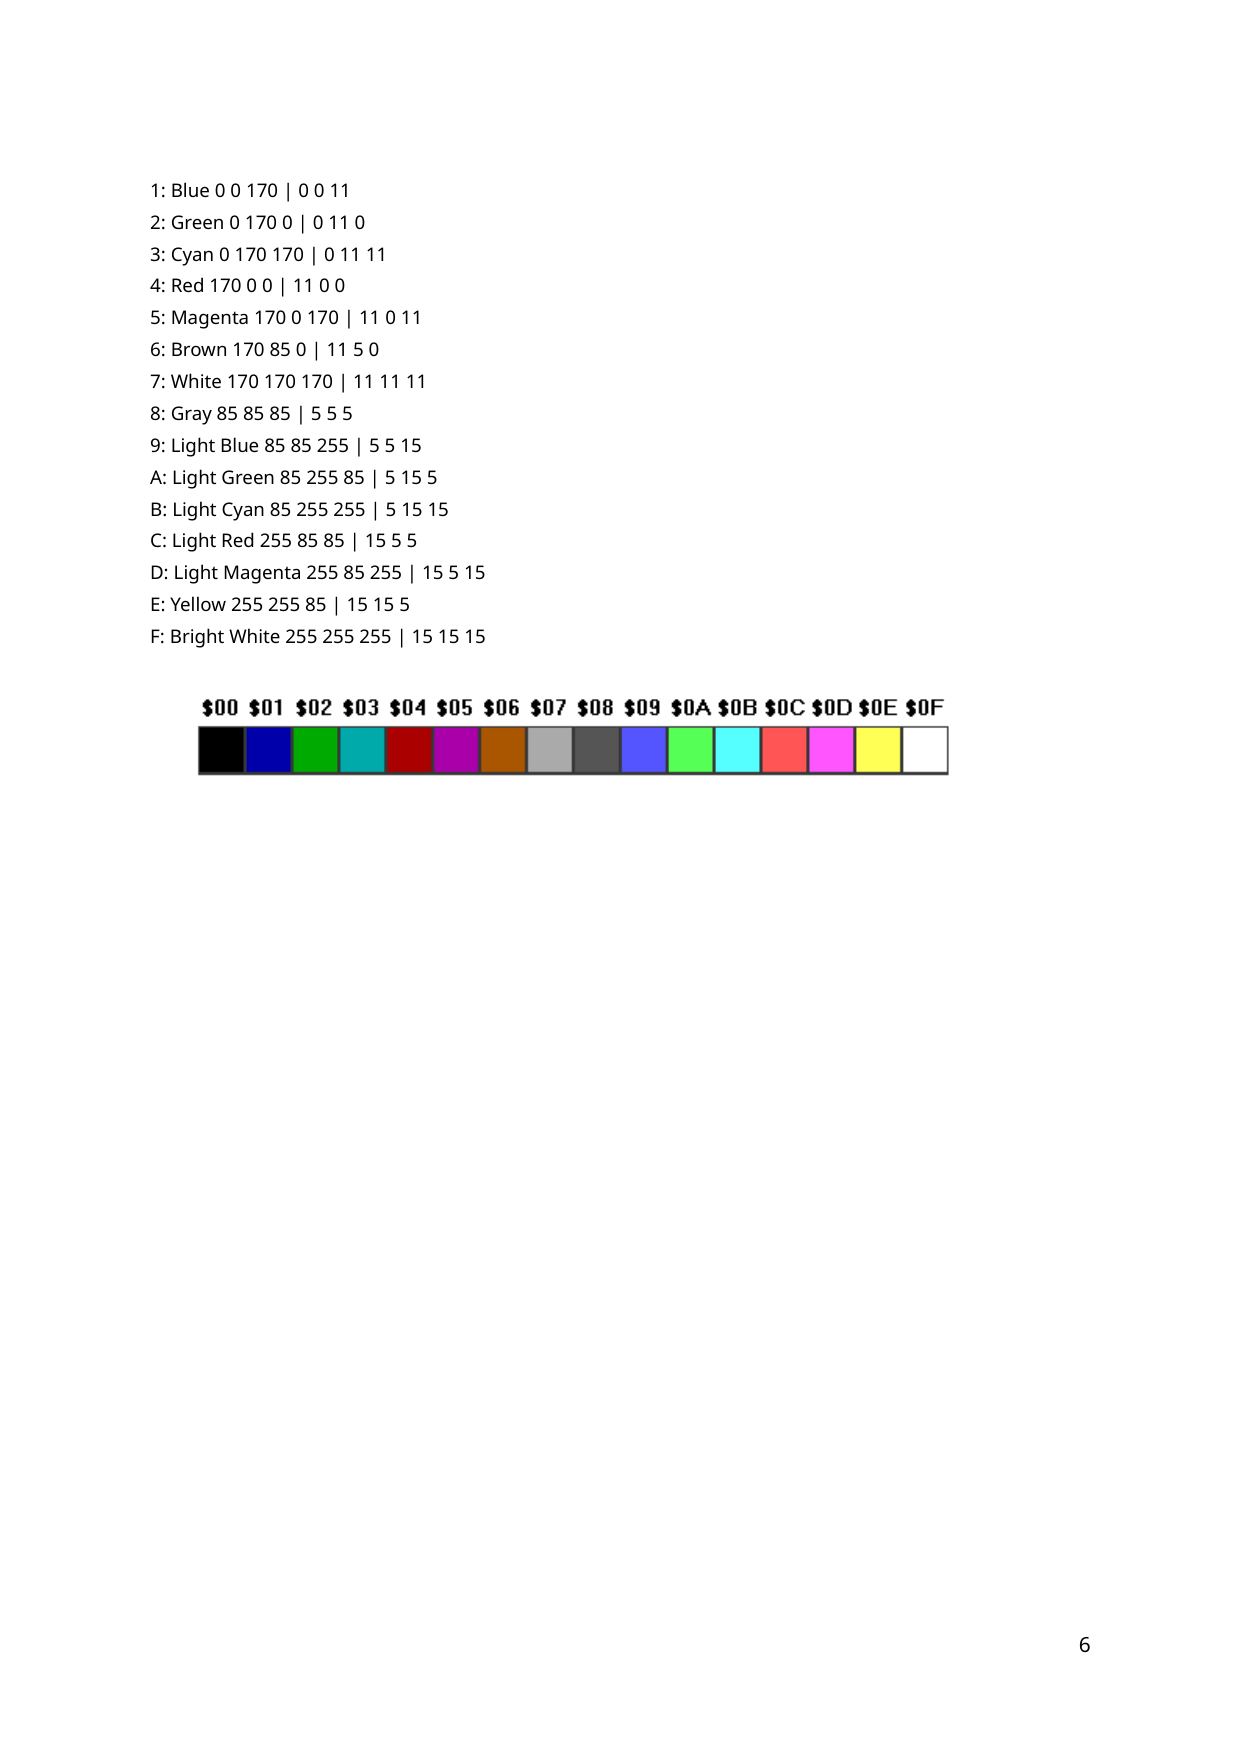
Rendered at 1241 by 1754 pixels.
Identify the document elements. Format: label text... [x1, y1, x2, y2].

text 5: Magenta 170 0 170 | 11 0 11 [150, 305, 1090, 330]
text D: Light Magenta 255 85 255 | 15 5 15 [150, 560, 1090, 585]
text F: Bright White 255 255 255 | 15 15 15 [150, 623, 1090, 649]
text 7: White 170 170 170 | 11 11 11 [150, 368, 1090, 394]
text E: Yellow 255 255 85 | 15 15 5 [150, 592, 1090, 617]
text 3: Cyan 0 170 170 | 0 11 11 [150, 241, 1090, 266]
picture [150, 687, 977, 788]
text C: Light Red 255 85 85 | 15 5 5 [150, 528, 1090, 553]
text 2: Green 0 170 0 | 0 11 0 [150, 209, 1090, 234]
text B: Light Cyan 85 255 255 | 5 15 15 [150, 496, 1090, 521]
text 4: Red 170 0 0 | 11 0 0 [150, 273, 1090, 298]
text 1: Blue 0 0 170 | 0 0 11 [150, 177, 1090, 203]
text A: Light Green 85 255 85 | 5 15 5 [150, 464, 1090, 489]
text 9: Light Blue 85 85 255 | 5 5 15 [150, 432, 1090, 458]
text 8: Gray 85 85 85 | 5 5 5 [150, 400, 1090, 426]
text 6: Brown 170 85 0 | 11 5 0 [150, 337, 1090, 362]
